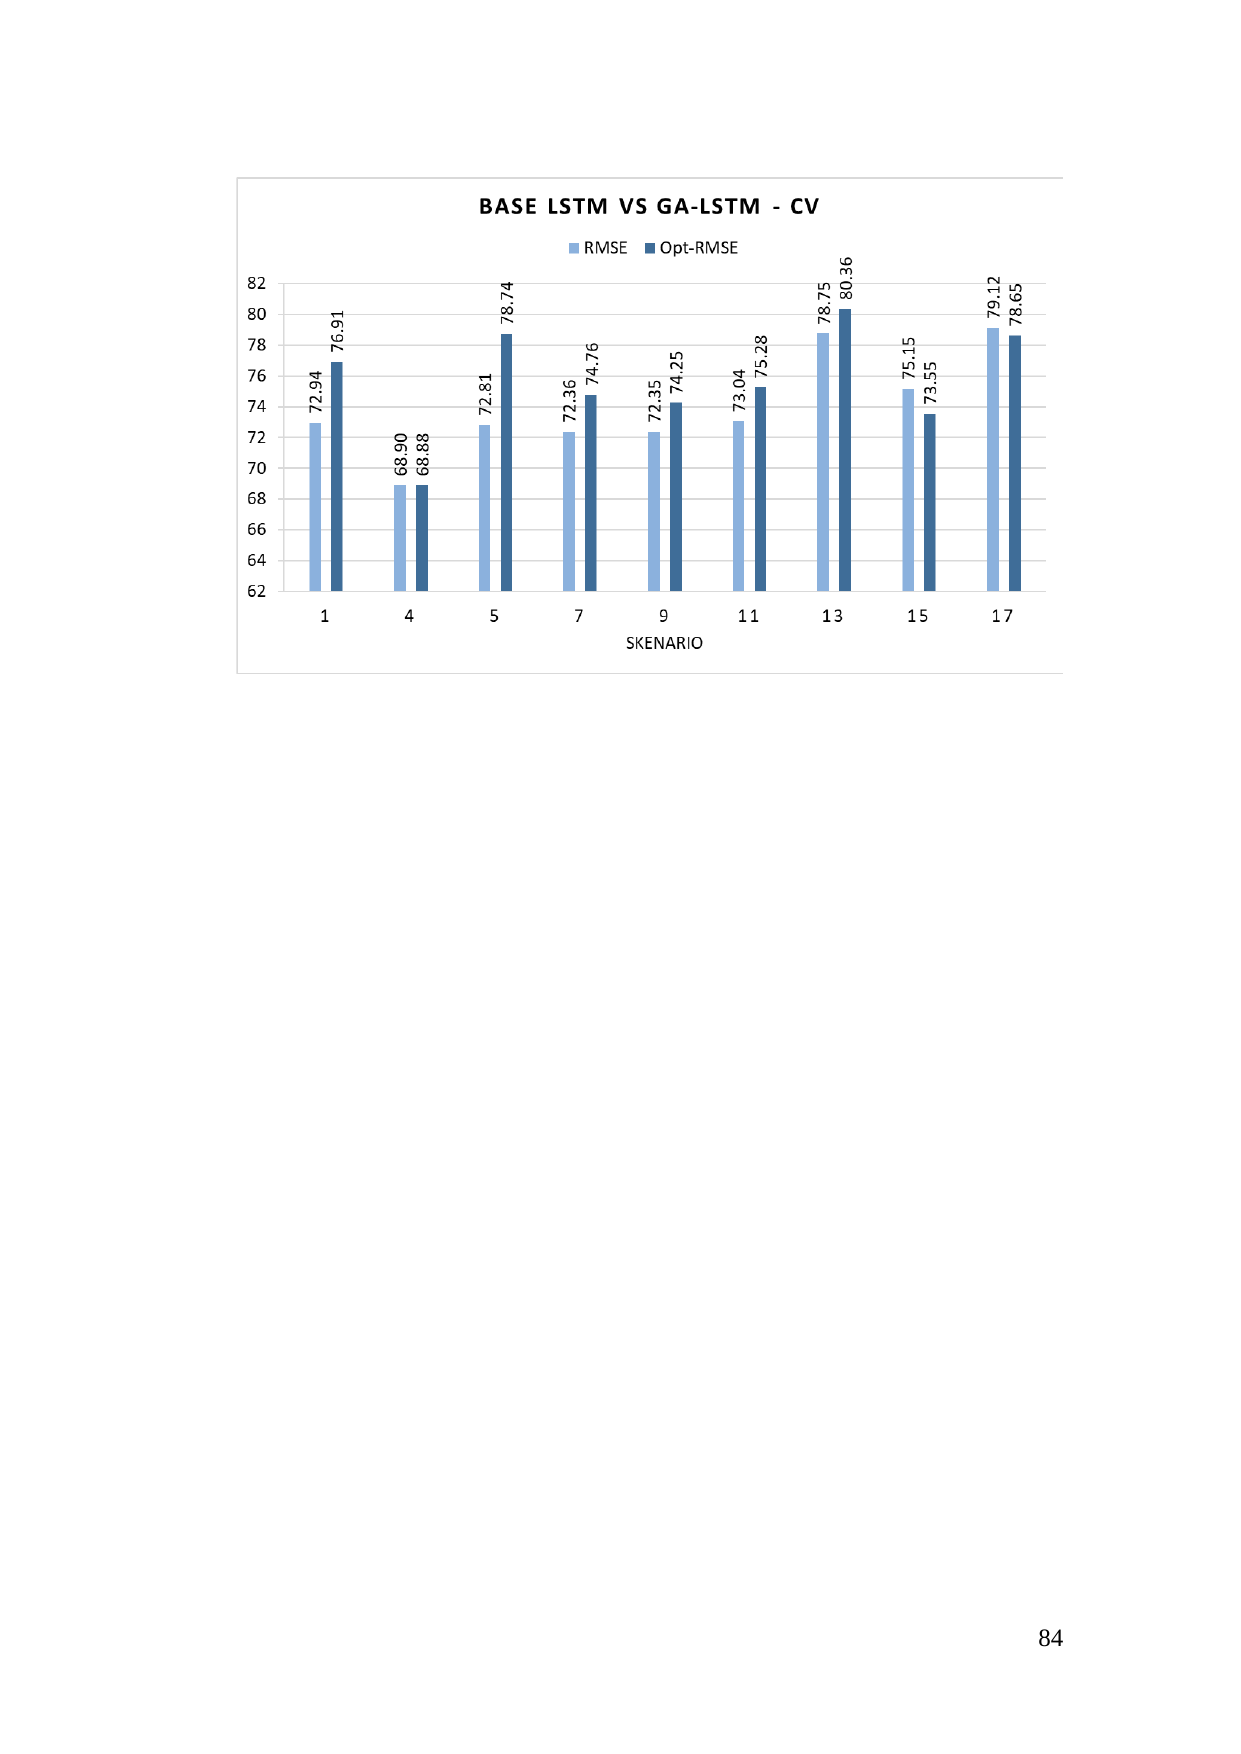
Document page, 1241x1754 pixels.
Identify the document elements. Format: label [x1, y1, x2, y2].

picture [236, 177, 1063, 674]
